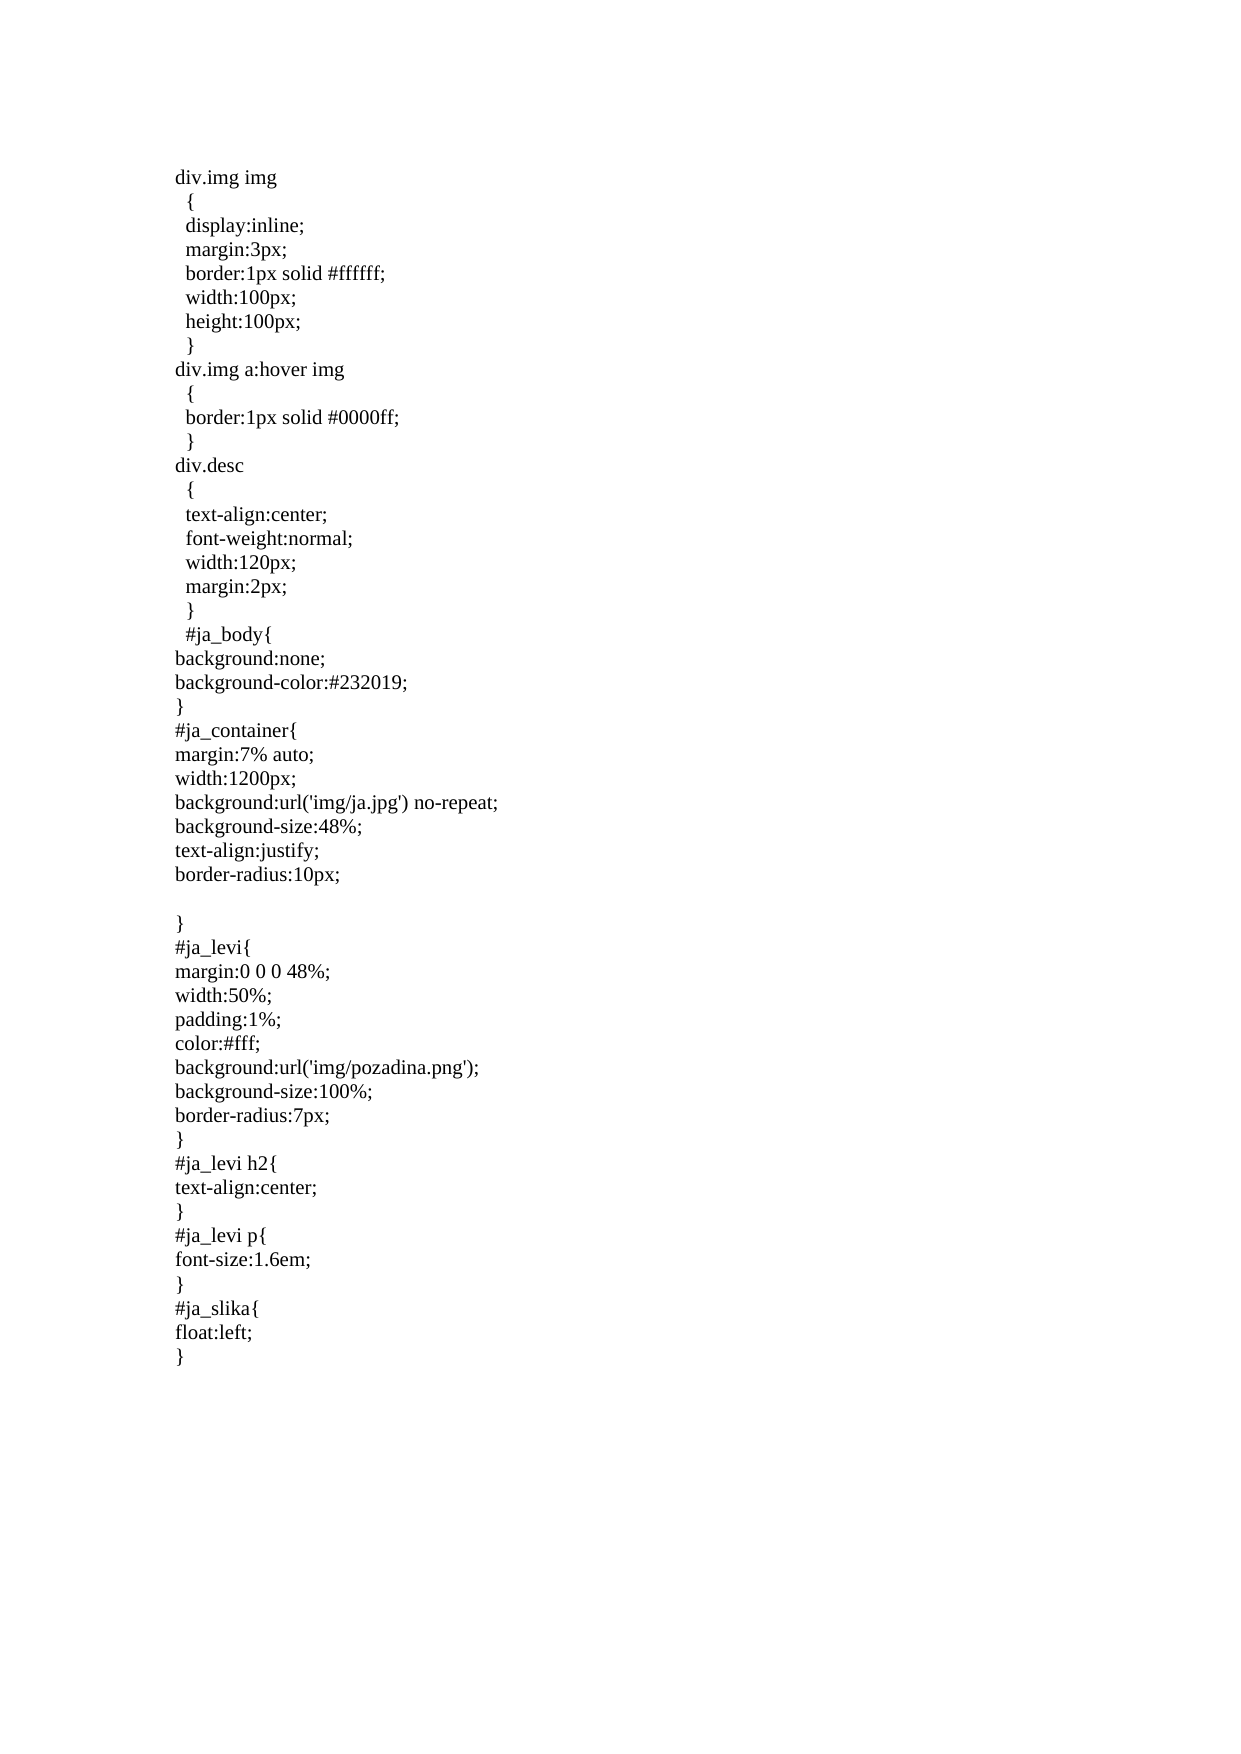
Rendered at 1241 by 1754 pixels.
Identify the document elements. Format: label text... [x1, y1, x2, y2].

text #ja_levi p{ [175, 1223, 1065, 1247]
text width:50%; [175, 983, 1065, 1007]
text margin:3px; [175, 237, 1065, 261]
text } [175, 598, 1065, 622]
text color:#fff; [175, 1031, 1065, 1055]
text text-align:center; [175, 501, 1065, 526]
text border-radius:10px; [175, 862, 1065, 886]
text } [175, 1271, 1065, 1296]
text float:left; [175, 1319, 1065, 1344]
text } [175, 911, 1065, 934]
text background:url('img/ja.jpg') no-repeat; [175, 790, 1065, 814]
text background-size:100%; [175, 1079, 1065, 1103]
text } [175, 1199, 1065, 1223]
text text-align:center; [175, 1175, 1065, 1199]
text div.desc [175, 453, 1065, 477]
text width:120px; [175, 549, 1065, 574]
text margin:0 0 0 48%; [175, 959, 1065, 983]
text border:1px solid #0000ff; [175, 405, 1065, 429]
text #ja_levi{ [175, 934, 1065, 959]
text margin:7% auto; [175, 742, 1065, 766]
text #ja_body{ [175, 622, 1065, 646]
text background:url('img/pozadina.png'); [175, 1055, 1065, 1079]
text } [175, 333, 1065, 357]
text display:inline; [175, 213, 1065, 237]
text div.img a:hover img [175, 357, 1065, 381]
text } [175, 694, 1065, 718]
text padding:1%; [175, 1007, 1065, 1031]
text } [175, 1344, 1065, 1368]
text font-size:1.6em; [175, 1247, 1065, 1271]
text text-align:justify; [175, 838, 1065, 862]
text div.img img [175, 164, 1065, 189]
text { [175, 477, 1065, 501]
text } [175, 429, 1065, 453]
text background:none; [175, 646, 1065, 670]
text #ja_levi h2{ [175, 1151, 1065, 1175]
text width:1200px; [175, 766, 1065, 790]
text border-radius:7px; [175, 1103, 1065, 1127]
text border:1px solid #ffffff; [175, 261, 1065, 285]
text font-weight:normal; [175, 526, 1065, 549]
text width:100px; [175, 285, 1065, 309]
text background-size:48%; [175, 814, 1065, 838]
text { [175, 189, 1065, 213]
text #ja_container{ [175, 718, 1065, 742]
text #ja_slika{ [175, 1296, 1065, 1319]
text } [175, 1127, 1065, 1151]
text height:100px; [175, 309, 1065, 333]
text margin:2px; [175, 574, 1065, 598]
text { [175, 381, 1065, 405]
text background-color:#232019; [175, 670, 1065, 694]
